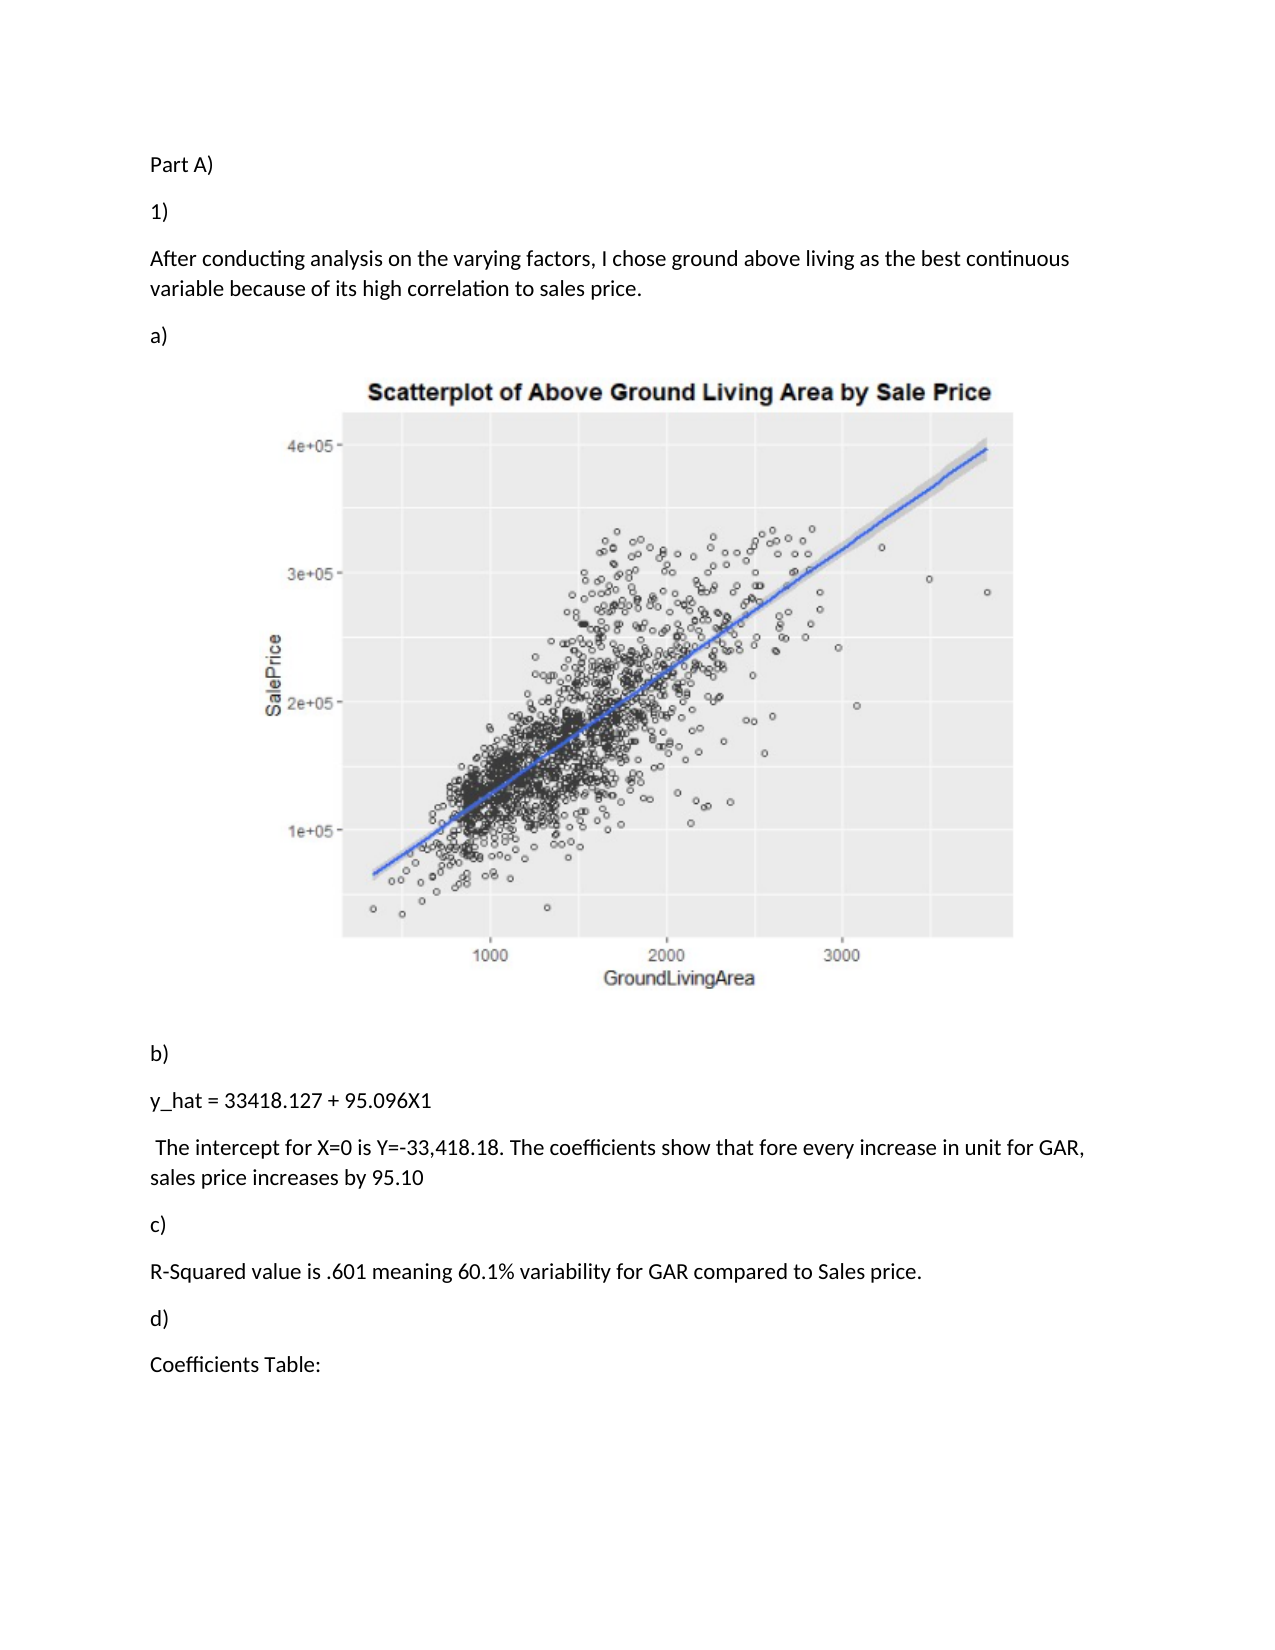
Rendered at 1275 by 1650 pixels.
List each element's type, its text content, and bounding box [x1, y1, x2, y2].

text Part A) [150, 150, 1125, 178]
text R-Squared value is .601 meaning 60.1% variability for GAR compared to Sales price. [150, 1257, 1125, 1285]
picture [150, 367, 1125, 1021]
text b) [150, 1039, 1125, 1067]
text c) [150, 1210, 1125, 1238]
text d) [150, 1304, 1125, 1332]
text 1) [150, 197, 1125, 225]
text a) [150, 321, 1125, 349]
text The intercept for X=0 is Y=-33,418.18. The coefficients show that fore every increase in unit for GAR, sales price increases by 95.10 [150, 1133, 1125, 1191]
text y_hat = 33418.127 + 95.096X1 [150, 1086, 1125, 1114]
text After conducting analysis on the varying factors, I chose ground above living as the best continuous variable because of its high correlation to sales price. [150, 244, 1125, 302]
text Coefficients Table: [150, 1351, 1125, 1378]
